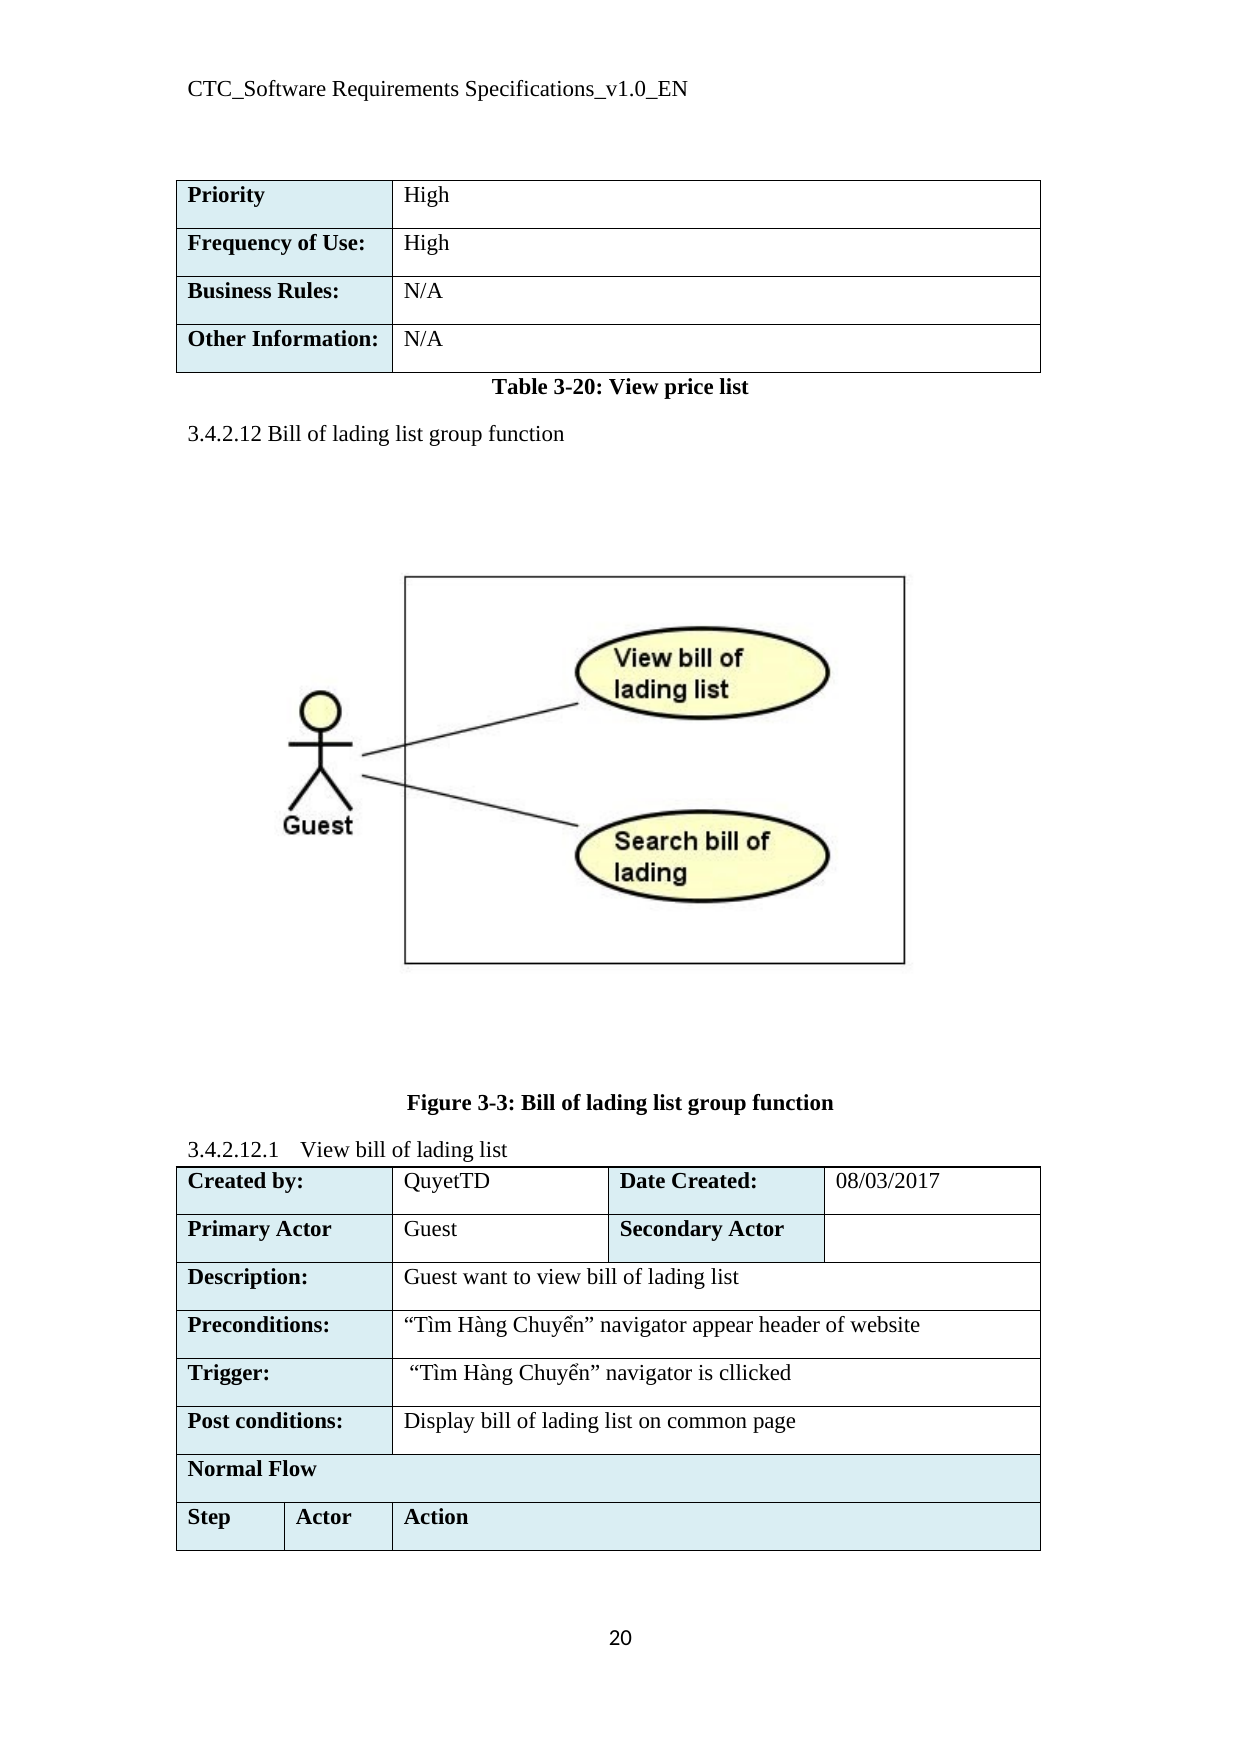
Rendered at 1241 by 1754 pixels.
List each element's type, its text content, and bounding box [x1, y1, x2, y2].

table_cell High [393, 181, 1040, 228]
table_cell Business Rules: [177, 277, 392, 324]
table_cell Guest [393, 1215, 608, 1262]
table_cell Description: [177, 1263, 392, 1310]
table_cell “Tìm Hàng Chuyển” navigator appear header of website [393, 1311, 1040, 1358]
picture [187, 448, 1050, 1071]
table_cell Priority [177, 181, 392, 228]
table_header Date Created: [609, 1168, 824, 1214]
table_cell “Tìm Hàng Chuyển” navigator is cllicked [393, 1359, 1040, 1406]
table_cell Primary Actor [177, 1215, 392, 1262]
table_cell Preconditions: [177, 1311, 392, 1358]
table_cell Step [177, 1503, 284, 1550]
table_header 08/03/2017 [825, 1168, 1040, 1214]
table_cell Normal Flow [177, 1455, 1040, 1502]
subtitle View bill of lading list [187, 1136, 1053, 1163]
subtitle Bill of lading list group function [187, 420, 1116, 446]
table_cell Action [393, 1503, 1040, 1550]
table_cell [825, 1215, 1040, 1262]
table_cell N/A [393, 277, 1040, 324]
table_cell Frequency of Use: [177, 229, 392, 276]
table_cell N/A [393, 325, 1040, 372]
table_header QuyetTD [393, 1168, 608, 1214]
table_cell Actor [285, 1503, 392, 1550]
table_cell Guest want to view bill of lading list [393, 1263, 1040, 1310]
table_cell Other Information: [177, 325, 392, 372]
table_cell Post conditions: [177, 1407, 392, 1454]
table_cell High [393, 229, 1040, 276]
table_header Created by: [177, 1168, 392, 1214]
table_cell Display bill of lading list on common page [393, 1407, 1040, 1454]
table_cell Trigger: [177, 1359, 392, 1406]
table_cell Secondary Actor [609, 1215, 824, 1262]
